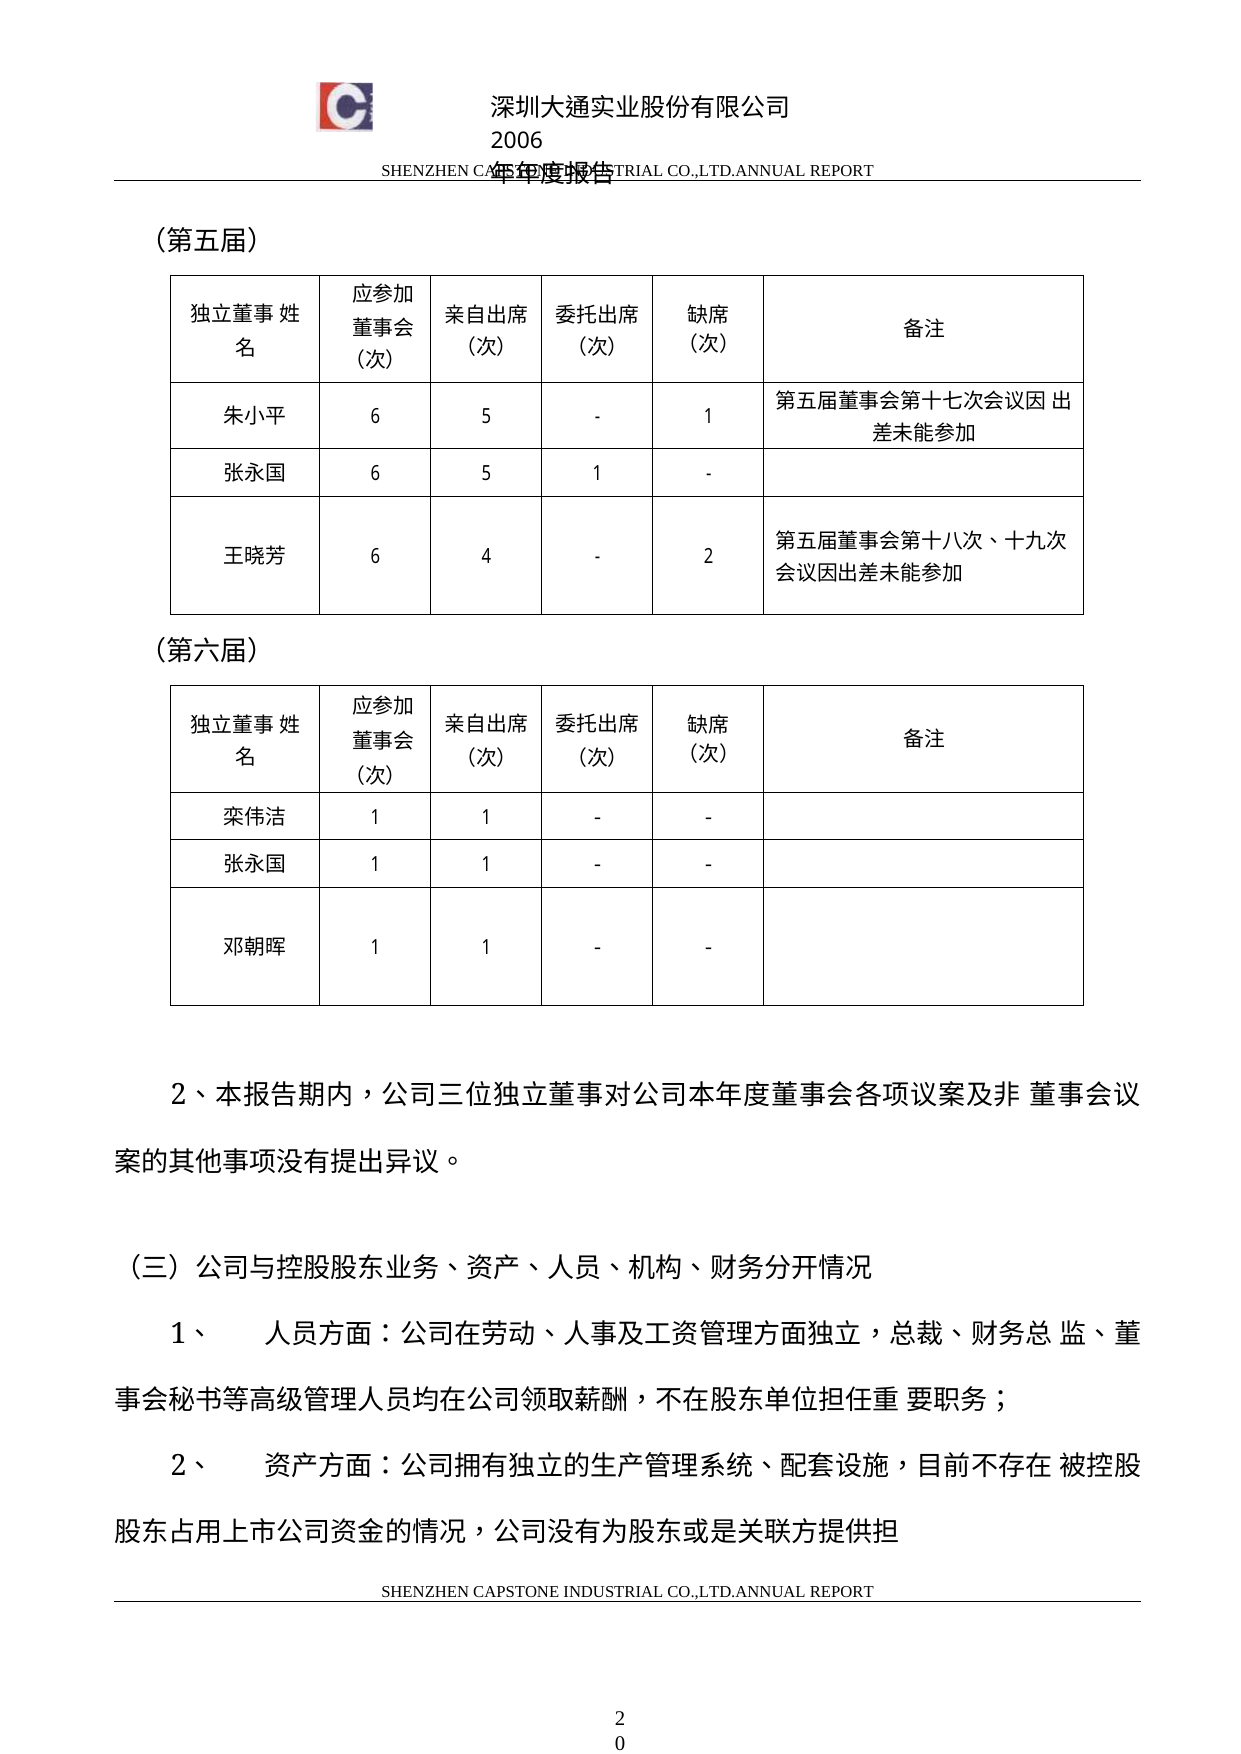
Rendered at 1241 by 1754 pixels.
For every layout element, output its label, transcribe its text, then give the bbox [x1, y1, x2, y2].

table_cell 2 [653, 497, 763, 613]
table_cell 张永国 [171, 449, 319, 496]
table_cell 第五届董事会第十八次、十九次 会议因出差未能参加 [764, 497, 1083, 613]
picture [315, 82, 373, 132]
table_header 应参加 董事会 （次） [320, 276, 430, 382]
table_header 独立董事 姓名 [171, 686, 319, 792]
text 2、 资产方面：公司拥有独立的生产管理系统、配套设施，目前不存在 被控股股东占用上市公司资金的情况，公司没有为股东或是关联方提供担 [114, 1423, 1141, 1555]
table_cell 1 [653, 383, 763, 448]
table_cell 1 [320, 840, 430, 887]
table_cell 1 [320, 888, 430, 1005]
table_cell 1 [431, 793, 541, 839]
text 2、本报告期内，公司三位独立董事对公司本年度董事会各项议案及非 董事会议案的其他事项没有提出异议。 [114, 1052, 1141, 1184]
table_cell 1 [320, 793, 430, 839]
table_cell [764, 793, 1083, 839]
table_header 委托出席 （次） [542, 686, 652, 792]
table_cell - [542, 793, 652, 839]
table_cell 张永国 [171, 840, 319, 887]
table_cell 5 [431, 383, 541, 448]
text （第五届） [114, 221, 1141, 258]
text （第六届） [114, 631, 1141, 668]
text （三）公司与控股股东业务、资产、人员、机构、财务分开情况 [114, 1224, 1141, 1290]
table_cell 6 [320, 449, 430, 496]
table_header 缺席（次） [653, 686, 763, 792]
table_cell [764, 449, 1083, 496]
table_cell - [653, 449, 763, 496]
table_cell 1 [431, 840, 541, 887]
table_header 备注 [764, 686, 1083, 792]
table_cell [764, 840, 1083, 887]
table_header 独立董事 姓名 [171, 276, 319, 382]
table_cell 栾伟洁 [171, 793, 319, 839]
text 1、 人员方面：公司在劳动、人事及工资管理方面独立，总裁、财务总 监、董事会秘书等高级管理人员均在公司领取薪酬，不在股东单位担任重 要职务； [114, 1290, 1141, 1423]
table_cell [764, 888, 1083, 1005]
table_cell - [653, 840, 763, 887]
table_cell 5 [431, 449, 541, 496]
table_header 亲自出席 （次） [431, 686, 541, 792]
text SHENZHEN CAPSTONE INDUSTRIAL CO.,LTD.ANNUAL REPORT [114, 161, 1141, 180]
table_cell 1 [542, 449, 652, 496]
table_cell 王晓芳 [171, 497, 319, 613]
table_cell 6 [320, 383, 430, 448]
table_cell - [653, 888, 763, 1005]
table_cell 第五届董事会第十七次会议因 出差未能参加 [764, 383, 1083, 448]
table_header 亲自出席 （次） [431, 276, 541, 382]
table_cell 6 [320, 497, 430, 613]
table_cell 1 [431, 888, 541, 1005]
table_header 委托出席 （次） [542, 276, 652, 382]
table_cell - [542, 840, 652, 887]
table_cell - [653, 793, 763, 839]
table_header 备注 [764, 276, 1083, 382]
table_cell 邓朝晖 [171, 888, 319, 1005]
table_cell - [542, 497, 652, 613]
text SHENZHEN CAPSTONE INDUSTRIAL CO.,LTD.ANNUAL REPORT [114, 1582, 1141, 1601]
table_header 缺席（次） [653, 276, 763, 382]
table_cell - [542, 888, 652, 1005]
table_cell - [542, 383, 652, 448]
table_cell 4 [431, 497, 541, 613]
table_header 应参加 董事会 （次） [320, 686, 430, 792]
table_cell 朱小平 [171, 383, 319, 448]
